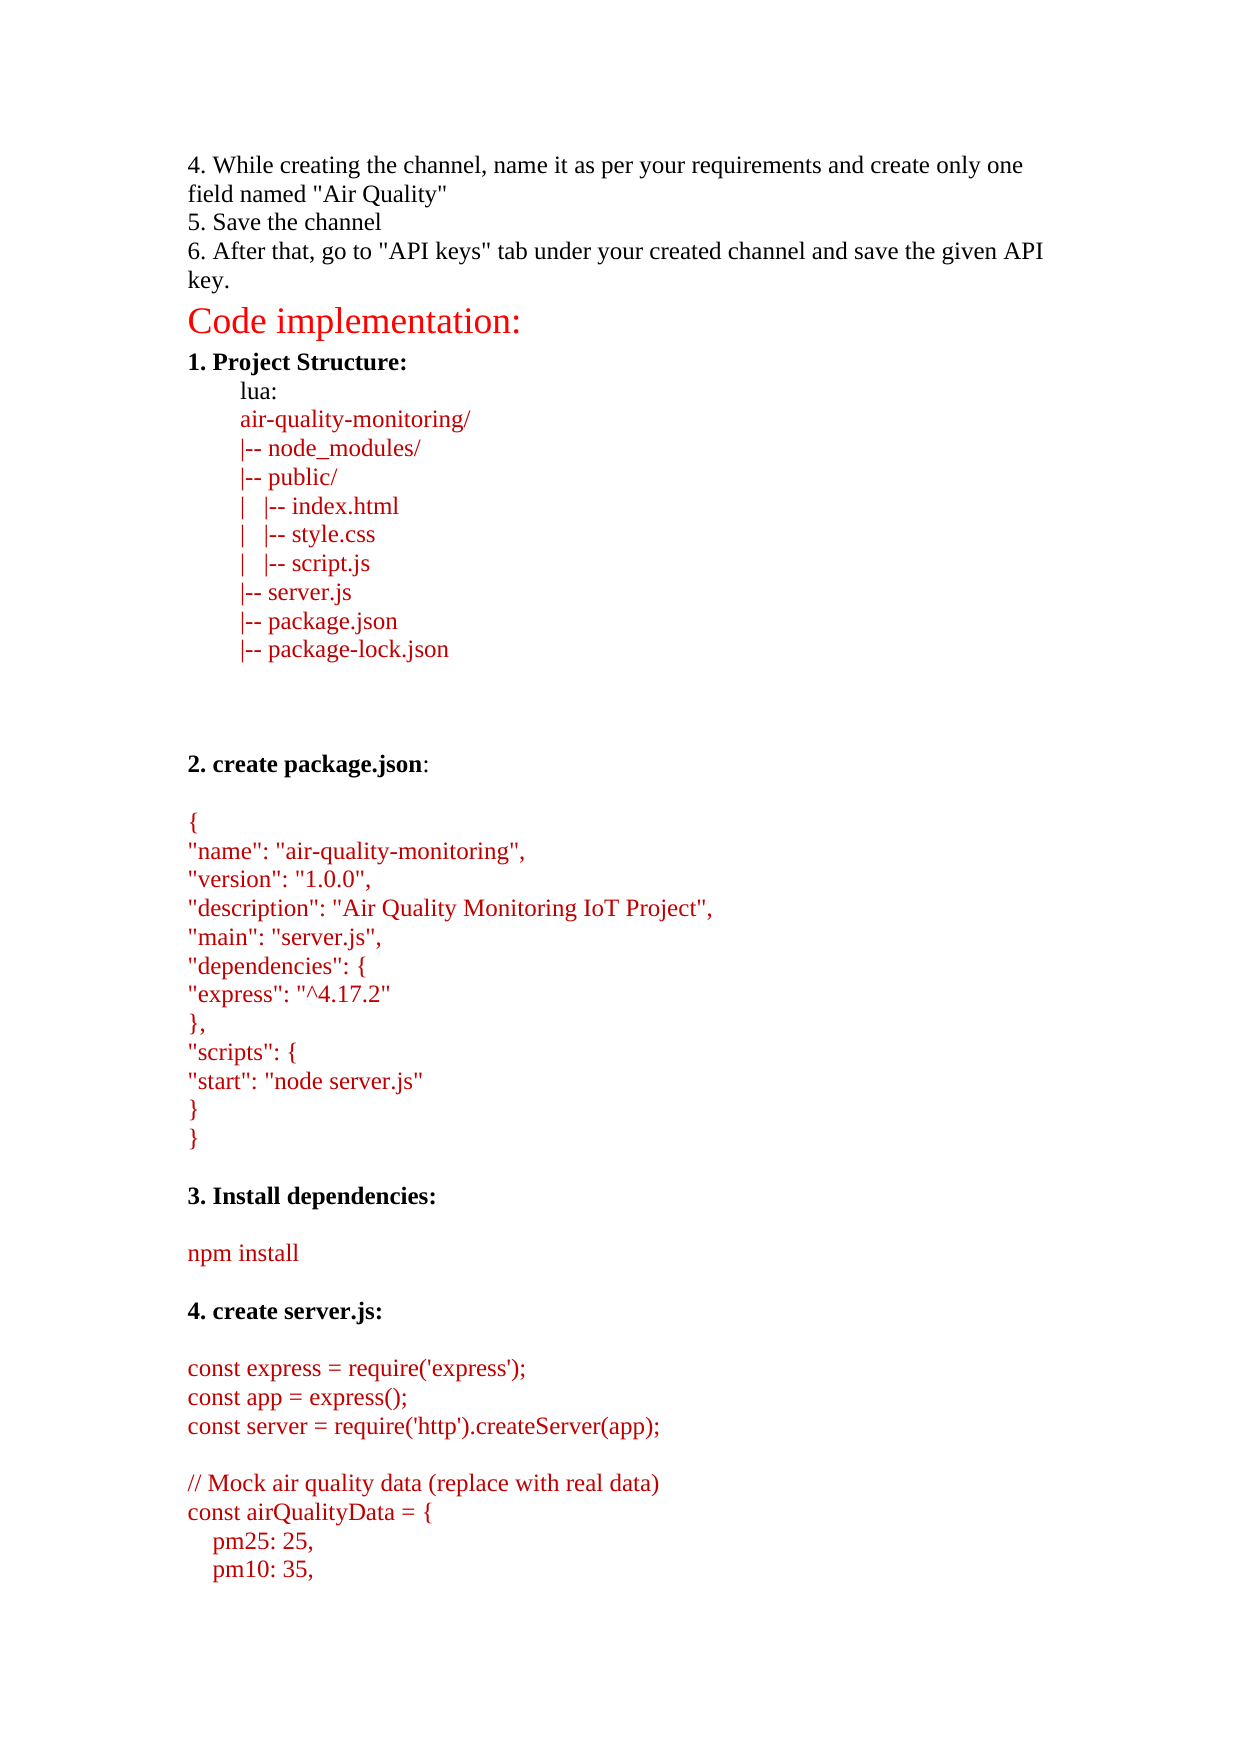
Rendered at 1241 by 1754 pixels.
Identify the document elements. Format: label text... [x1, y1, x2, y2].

text Code implementation: [187, 309, 1053, 352]
text const airQualityData = { [187, 1507, 1053, 1536]
list create server.js: [187, 1306, 1053, 1335]
text |-- package.json [187, 616, 1053, 645]
text |-- package-lock.json [187, 645, 1053, 673]
text "dependencies": { [187, 961, 1053, 990]
text }, [187, 1018, 1053, 1047]
text const express = require('express'); [187, 1363, 1053, 1392]
text const server = require('http').createServer(app); [187, 1421, 1053, 1450]
text "scripts": { [187, 1047, 1053, 1076]
text pm25: 25, [187, 1536, 1053, 1565]
list After that, go to "API keys" tab under your created channel and save the given API key. [187, 246, 1053, 304]
text // Mock air quality data (replace with real data) [187, 1478, 1053, 1507]
text "name": "air-quality-monitoring", [187, 846, 1053, 875]
text "start": "node server.js" [187, 1076, 1053, 1105]
text const app = express(); [187, 1392, 1053, 1421]
text | |-- script.js [187, 558, 1053, 587]
text } [187, 1133, 1053, 1162]
text | |-- style.css [187, 530, 1053, 558]
text "description": "Air Quality Monitoring IoT Project", [187, 903, 1053, 932]
text } [187, 1105, 1053, 1133]
text { [187, 817, 1053, 846]
text "main": "server.js", [187, 932, 1053, 961]
text pm10: 35, [187, 1565, 1053, 1593]
text |-- server.js [187, 587, 1053, 616]
list Save the channel [187, 213, 1053, 241]
list While creating the channel, name it as per your requirements and create only one field named "Air Quality" [187, 150, 1053, 207]
text "version": "1.0.0", [187, 875, 1053, 903]
list Project Structure: [187, 357, 1053, 386]
text |-- public/ [187, 472, 1053, 501]
list create package.json: [187, 760, 1053, 788]
list Install dependencies: [187, 1191, 1053, 1220]
text lua: [187, 386, 1053, 415]
text air-quality-monitoring/ [187, 415, 1053, 443]
text |-- node_modules/ [187, 443, 1053, 472]
text | |-- index.html [187, 501, 1053, 530]
text npm install [187, 1248, 1053, 1277]
text "express": "^4.17.2" [187, 990, 1053, 1018]
